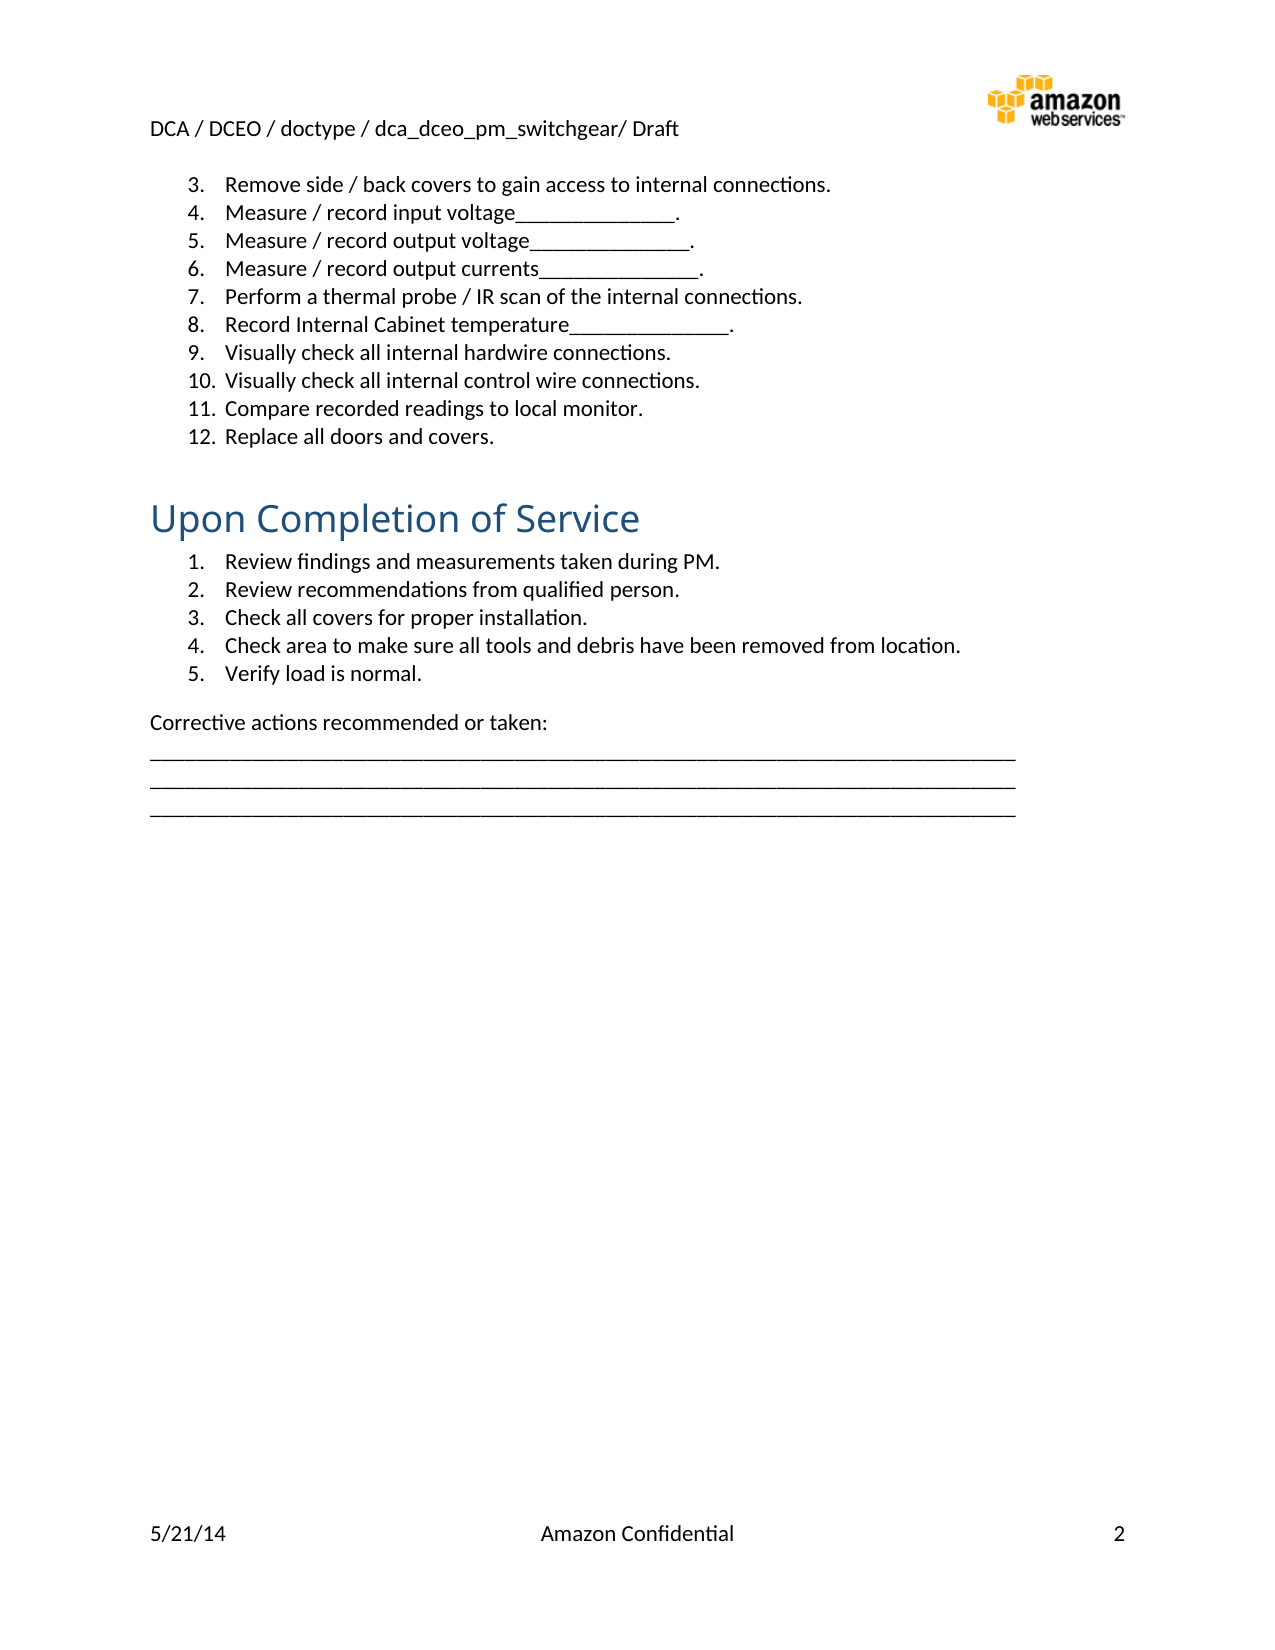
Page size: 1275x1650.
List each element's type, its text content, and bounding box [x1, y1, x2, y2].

text ____________________________________________________________________________ [150, 764, 1125, 792]
picture [988, 75, 1125, 126]
list Record Internal Cabinet temperature______________. [187, 310, 1125, 338]
list Visually check all internal hardwire connections. [187, 338, 1125, 366]
list Measure / record output voltage______________. [187, 226, 1125, 254]
subtitle Upon Completion of Service [150, 492, 1125, 543]
list Verify load is normal. [187, 659, 1125, 687]
list Remove side / back covers to gain access to internal connections. [187, 170, 1125, 198]
list Visually check all internal control wire connections. [187, 366, 1125, 394]
list Replace all doors and covers. [187, 422, 1125, 450]
text Corrective actions recommended or taken: ____________________________________________________________________________ [150, 708, 1125, 764]
list Compare recorded readings to local monitor. [187, 394, 1125, 422]
list Review findings and measurements taken during PM. [187, 547, 1125, 575]
list Review recommendations from qualified person. [187, 575, 1125, 603]
text ____________________________________________________________________________ [150, 792, 1125, 820]
list Measure / record output currents______________. [187, 254, 1125, 282]
list Check area to make sure all tools and debris have been removed from location. [187, 631, 1125, 659]
list Perform a thermal probe / IR scan of the internal connections. [187, 282, 1125, 310]
list Measure / record input voltage______________. [187, 198, 1125, 226]
list Check all covers for proper installation. [187, 603, 1125, 631]
